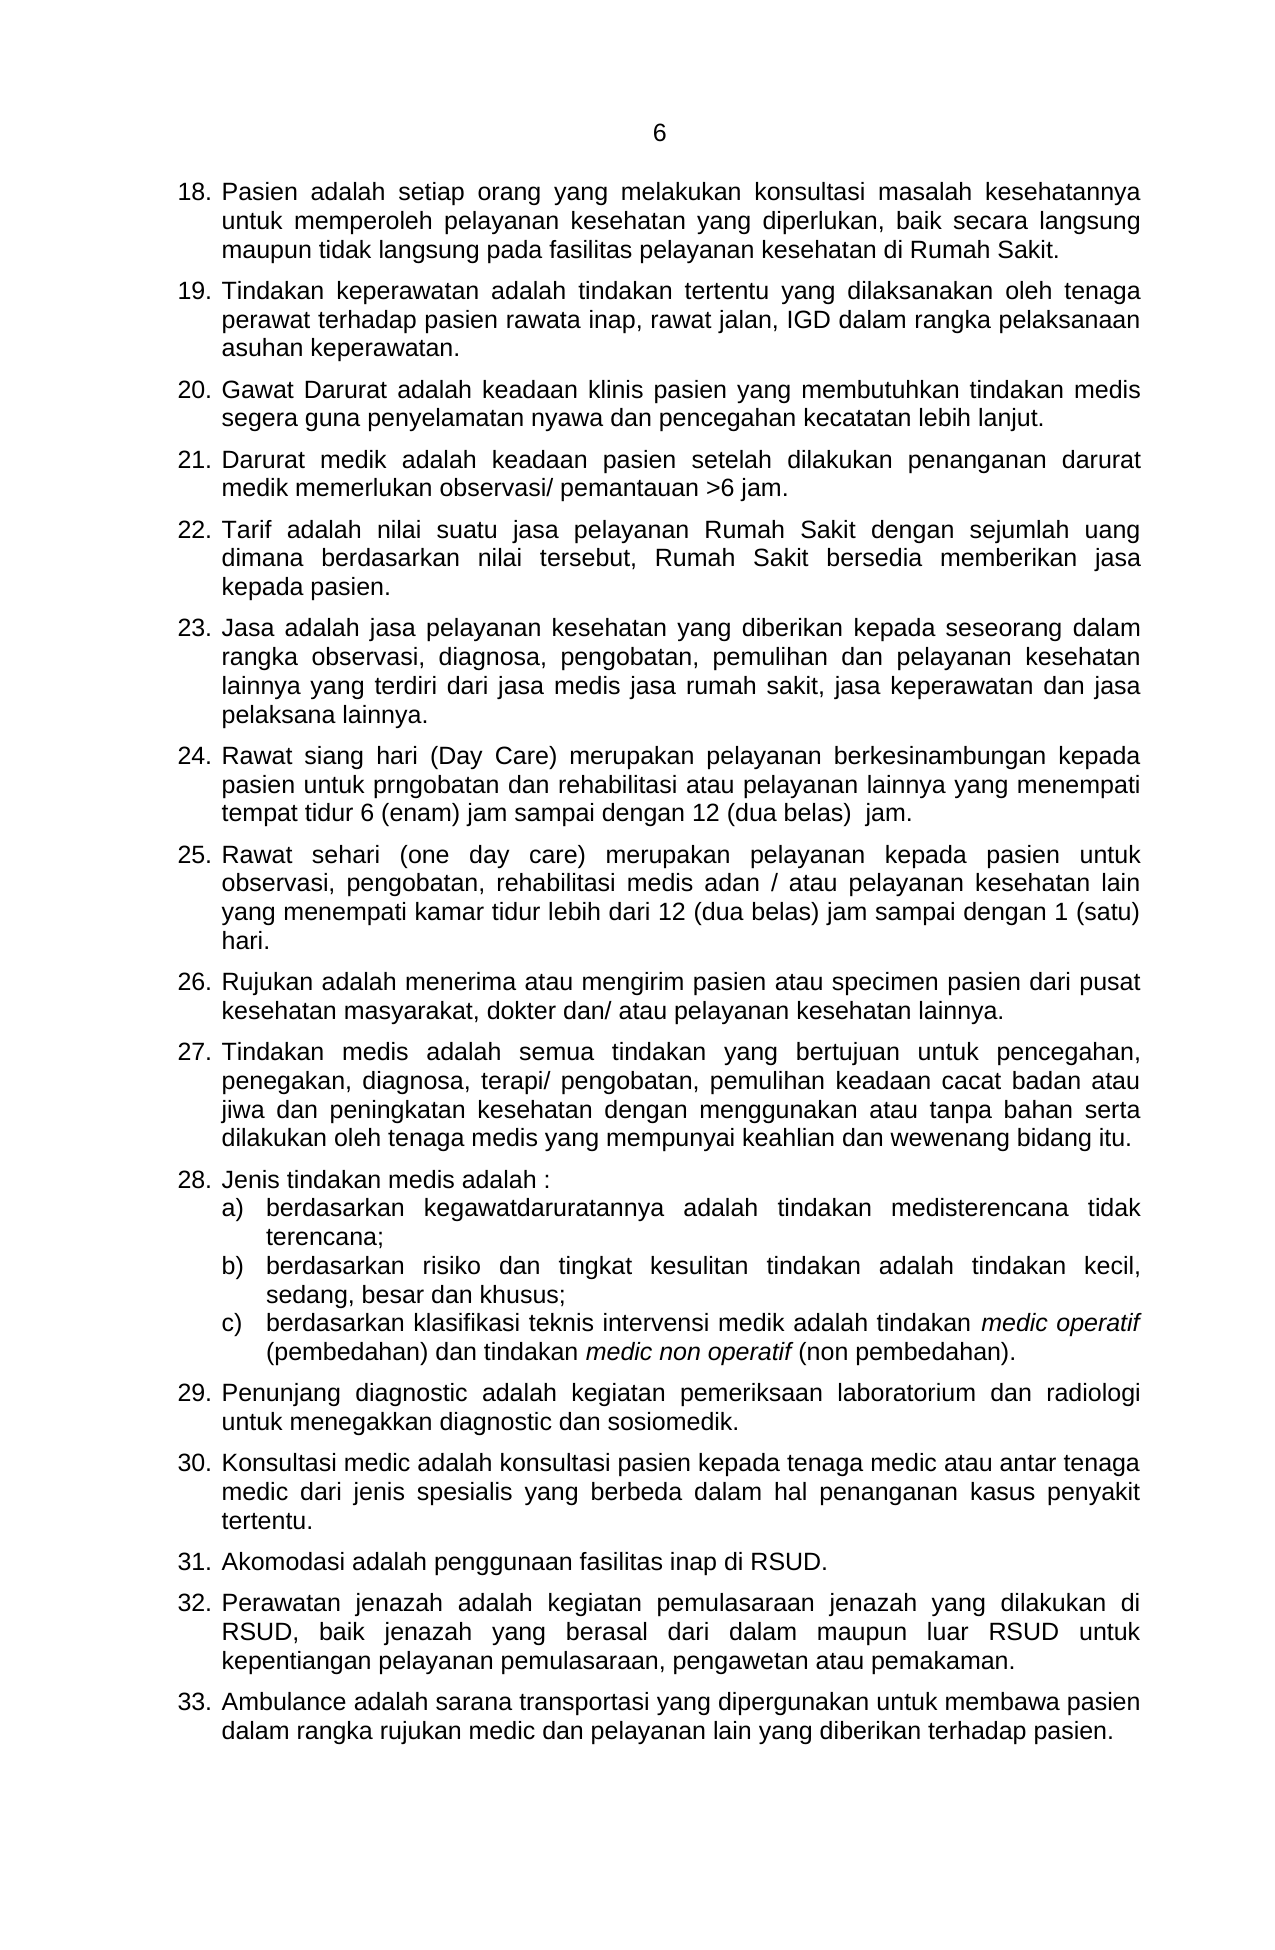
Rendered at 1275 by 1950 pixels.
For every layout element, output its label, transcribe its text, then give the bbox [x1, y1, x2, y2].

list Rawat sehari (one day care) merupakan pelayanan kepada pasien untuk observasi, pengobatan, rehabilitasi medis adan / atau pelayanan kesehatan lain yang menempati kamar tidur lebih dari 12 (dua belas) jam sampai dengan 1 (satu) hari. [177, 840, 1142, 955]
list Konsultasi medic adalah konsultasi pasien kepada tenaga medic atau antar tenaga medic dari jenis spesialis yang berbeda dalam hal penanganan kasus penyakit tertentu. [177, 1448, 1142, 1535]
list Penunjang diagnostic adalah kegiatan pemeriksaan laboratorium dan radiologi untuk menegakkan diagnostic dan sosiomedik. [177, 1378, 1142, 1436]
list Gawat Darurat adalah keadaan klinis pasien yang membutuhkan tindakan medis segera guna penyelamatan nyawa dan pencegahan kecatatan lebih lanjut. [177, 375, 1142, 432]
list Tindakan medis adalah semua tindakan yang bertujuan untuk pencegahan, penegakan, diagnosa, terapi/ pengobatan, pemulihan keadaan cacat badan atau jiwa dan peningkatan kesehatan dengan menggunakan atau tanpa bahan serta dilakukan oleh tenaga medis yang mempunyai keahlian dan wewenang bidang itu. [177, 1037, 1142, 1152]
list Darurat medik adalah keadaan pasien setelah dilakukan penanganan darurat medik memerlukan observasi/ pemantauan >6 jam. [177, 445, 1142, 502]
list berdasarkan kegawatdaruratannya adalah tindakan medisterencana tidak terencana; [221, 1193, 1142, 1251]
list Tindakan keperawatan adalah tindakan tertentu yang dilaksanakan oleh tenaga perawat terhadap pasien rawata inap, rawat jalan, IGD dalam rangka pelaksanaan asuhan keperawatan. [177, 276, 1142, 362]
list Rawat siang hari (Day Care) merupakan pelayanan berkesinambungan kepada pasien untuk prngobatan dan rehabilitasi atau pelayanan lainnya yang menempati tempat tidur 6 (enam) jam sampai dengan 12 (dua belas) jam. [177, 741, 1142, 827]
list Jasa adalah jasa pelayanan kesehatan yang diberikan kepada seseorang dalam rangka observasi, diagnosa, pengobatan, pemulihan dan pelayanan kesehatan lainnya yang terdiri dari jasa medis jasa rumah sakit, jasa keperawatan dan jasa pelaksana lainnya. [177, 613, 1142, 728]
list Ambulance adalah sarana transportasi yang dipergunakan untuk membawa pasien dalam rangka rujukan medic dan pelayanan lain yang diberikan terhadap pasien. [177, 1687, 1142, 1745]
list berdasarkan klasifikasi teknis intervensi medik adalah tindakan medic operatif (pembedahan) dan tindakan medic non operatif (non pembedahan). [221, 1308, 1142, 1366]
list Akomodasi adalah penggunaan fasilitas inap di RSUD. [177, 1547, 1142, 1576]
list Tarif adalah nilai suatu jasa pelayanan Rumah Sakit dengan sejumlah uang dimana berdasarkan nilai tersebut, Rumah Sakit bersedia memberikan jasa kepada pasien. [177, 515, 1142, 601]
list Perawatan jenazah adalah kegiatan pemulasaraan jenazah yang dilakukan di RSUD, baik jenazah yang berasal dari dalam maupun luar RSUD untuk kepentiangan pelayanan pemulasaraan, pengawetan atau pemakaman. [177, 1588, 1142, 1675]
list Jenis tindakan medis adalah : [177, 1165, 1142, 1193]
list Pasien adalah setiap orang yang melakukan konsultasi masalah kesehatannya untuk memperoleh pelayanan kesehatan yang diperlukan, baik secara langsung maupun tidak langsung pada fasilitas pelayanan kesehatan di Rumah Sakit. [177, 177, 1142, 263]
list Rujukan adalah menerima atau mengirim pasien atau specimen pasien dari pusat kesehatan masyarakat, dokter dan/ atau pelayanan kesehatan lainnya. [177, 967, 1142, 1025]
list berdasarkan risiko dan tingkat kesulitan tindakan adalah tindakan kecil, sedang, besar dan khusus; [221, 1251, 1142, 1308]
